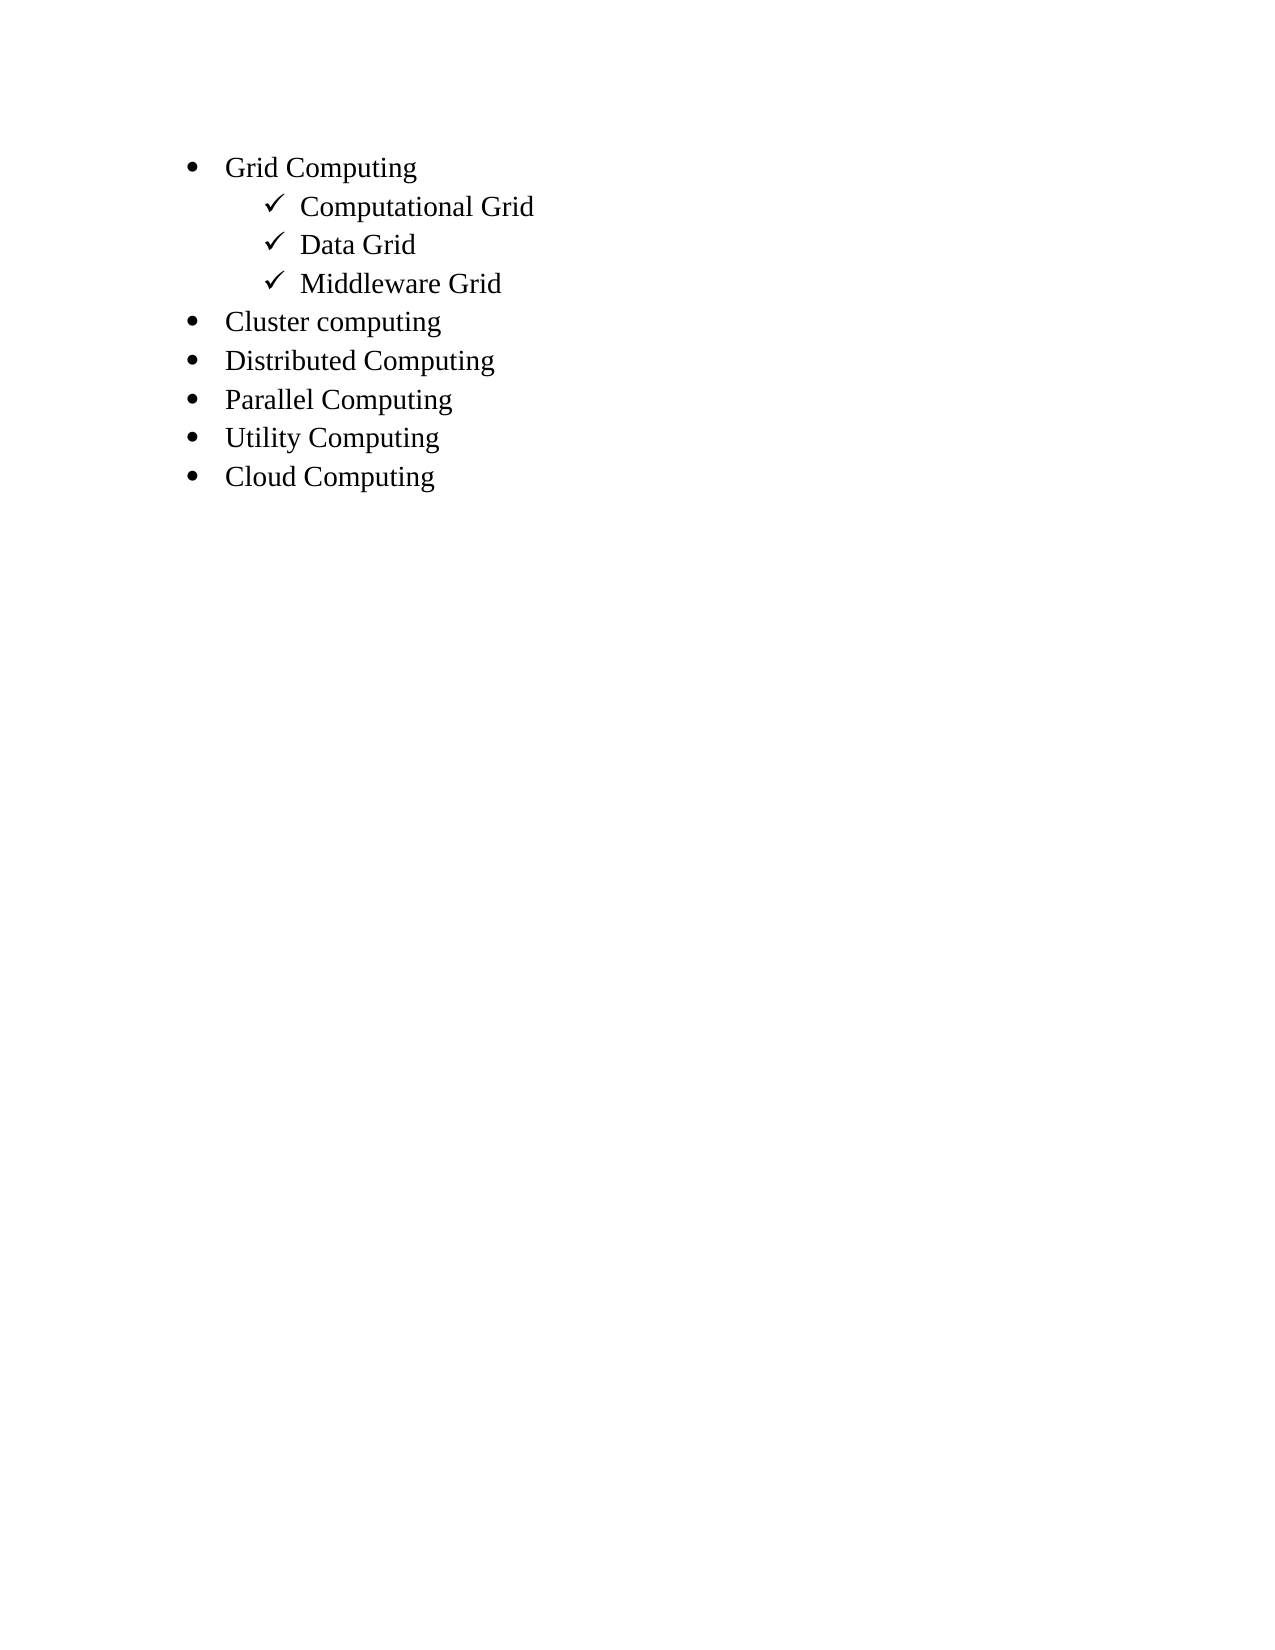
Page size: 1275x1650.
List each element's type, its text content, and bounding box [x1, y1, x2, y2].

list Grid Computing [187, 150, 1125, 184]
list Parallel Computing [187, 382, 1125, 416]
list Middleware Grid [262, 266, 1125, 299]
list Cluster computing [187, 304, 1125, 338]
list Data Grid [262, 227, 1125, 261]
list Utility Computing [187, 421, 1125, 454]
list Cloud Computing [187, 459, 1125, 493]
list Distributed Computing [187, 343, 1125, 377]
list Computational Grid [262, 189, 1125, 222]
